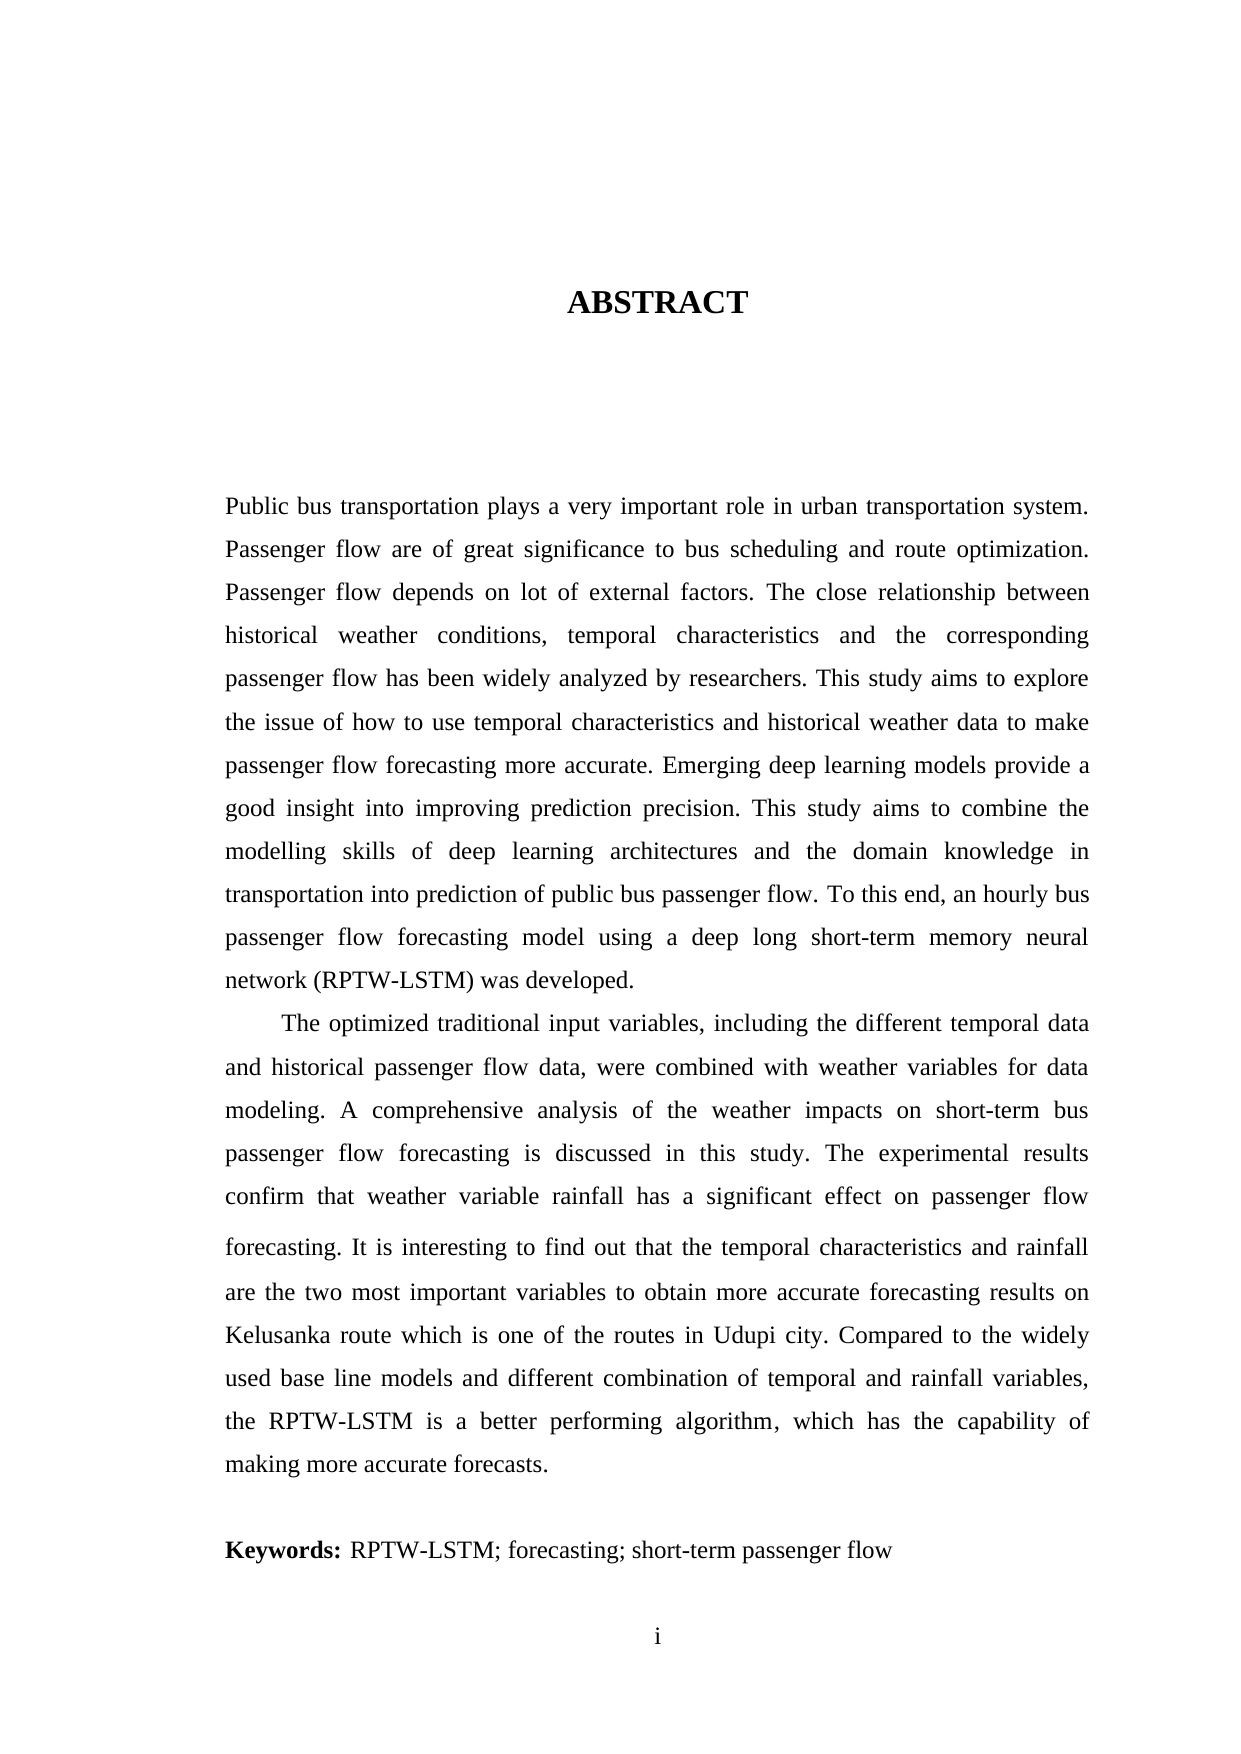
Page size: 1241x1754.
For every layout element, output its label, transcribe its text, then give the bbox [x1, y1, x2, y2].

text Public bus transportation plays a very important role in urban transportation system. Passenger flow are of great significance to bus scheduling and route optimization. Passenger flow depends on lot of external factors. The close relationship between historical weather conditions, temporal characteristics and the corresponding passenger flow has been widely analyzed by researchers. This study aims to explore the issue of how to use temporal characteristics and historical weather data to make passenger flow forecasting more accurate. Emerging deep learning models provide a good insight into improving prediction precision. This study aims to combine the modelling skills of deep learning architectures and the domain knowledge in transportation into prediction of public bus passenger flow. To this end, an hourly bus passenger flow forecasting model using a deep long short-term memory neural network (RPTW-LSTM) was developed. [225, 491, 1090, 994]
text Keywords: RPTW-LSTM; forecasting; short-term passenger flow [225, 1536, 1090, 1564]
text ABSTRACT [225, 282, 1090, 321]
text The optimized traditional input variables, including the different temporal data and historical passenger flow data, were combined with weather variables for data modeling. A comprehensive analysis of the weather impacts on short-term bus passenger flow forecasting is discussed in this study. The experimental results confirm that weather variable rainfall has a significant effect on passenger flow forecasting. It is interesting to find out that the temporal characteristics and rainfall are the two most important variables to obtain more accurate forecasting results on Kelusanka route which is one of the routes in Udupi city. Compared to the widely used base line models and different combination of temporal and rainfall variables, the RPTW-LSTM is a better performing algorithm, which has the capability of making more accurate forecasts. [225, 1008, 1090, 1478]
